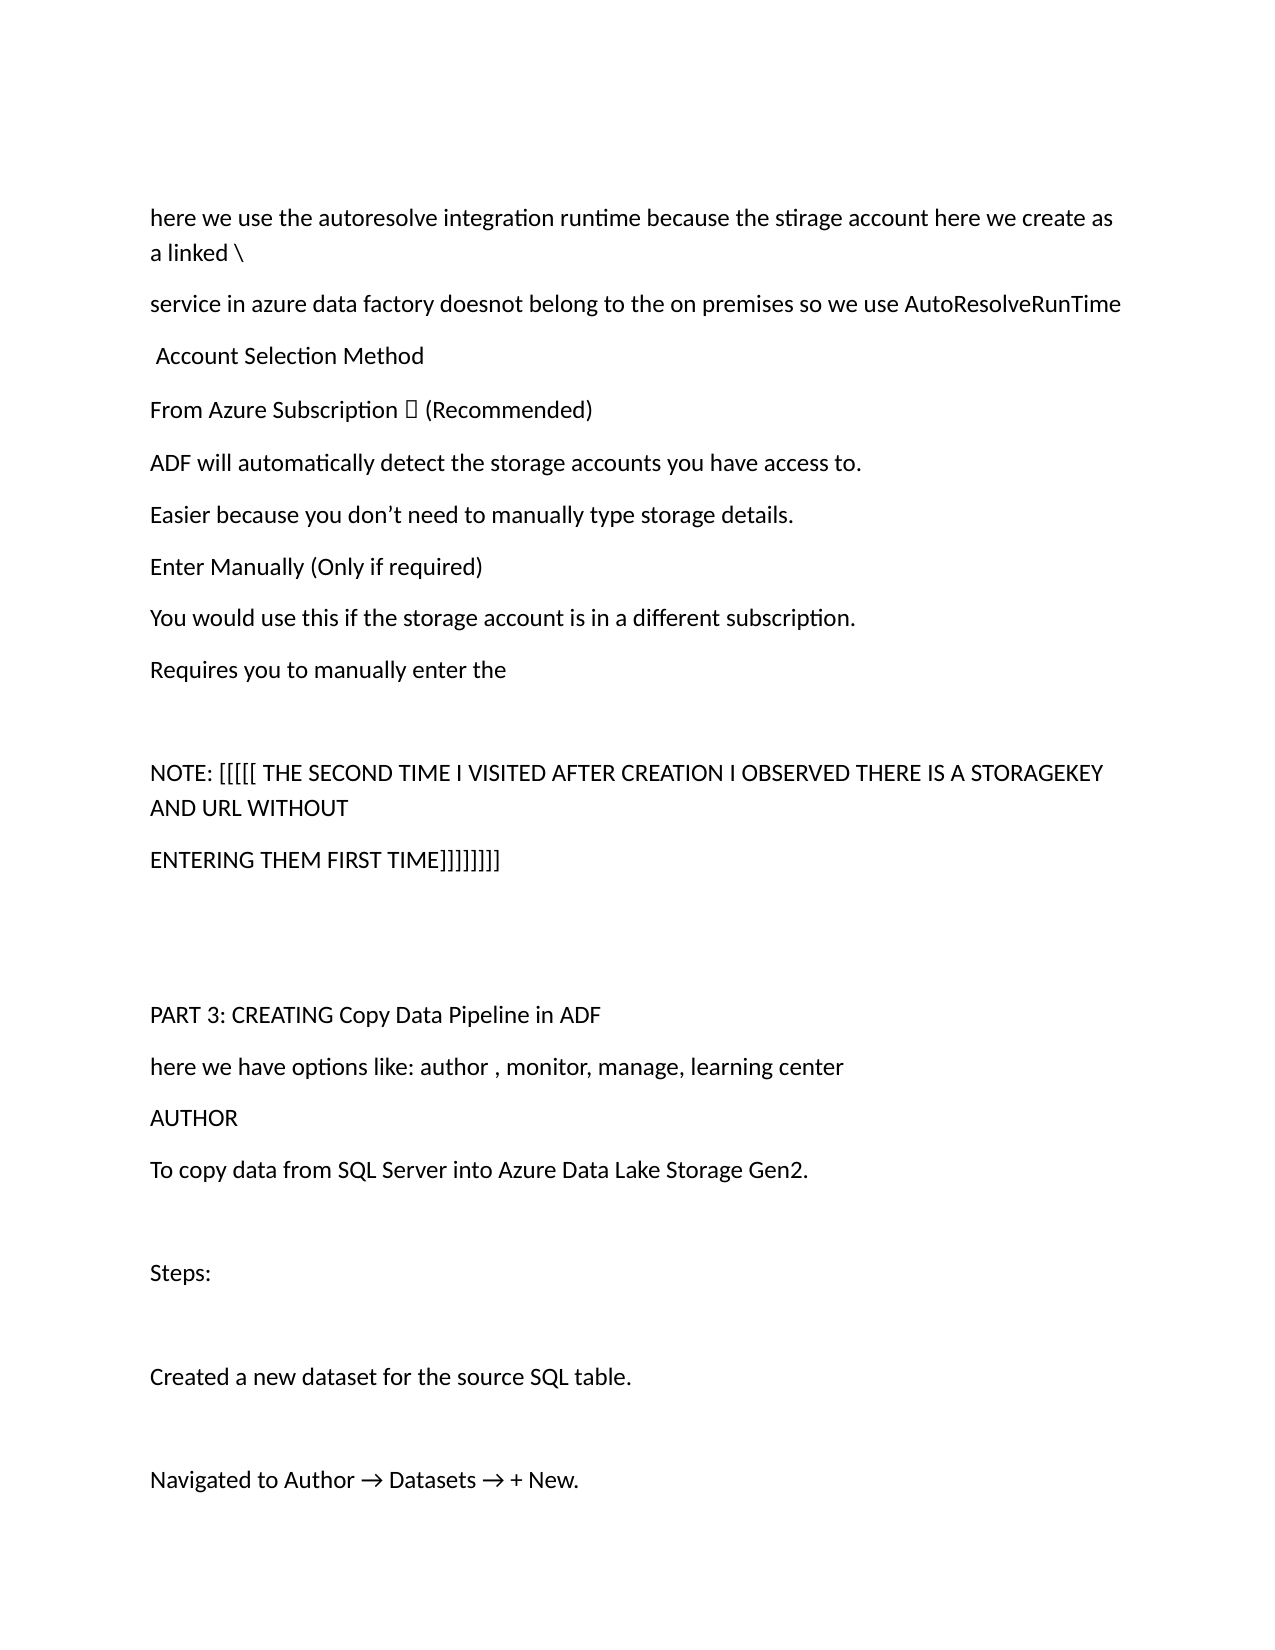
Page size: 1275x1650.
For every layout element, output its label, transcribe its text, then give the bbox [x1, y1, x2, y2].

text AUTHOR [150, 1102, 1125, 1133]
text Account Selection Method [150, 340, 1125, 371]
text Steps: [150, 1257, 1125, 1288]
text To copy data from SQL Server into Azure Data Lake Storage Gen2. [150, 1154, 1125, 1185]
text You would use this if the storage account is in a different subscription. [150, 602, 1125, 633]
text PART 3: CREATING Copy Data Pipeline in ADF [150, 999, 1125, 1030]
text Requires you to manually enter the [150, 654, 1125, 685]
text NOTE: [[[[[ THE SECOND TIME I VISITED AFTER CREATION I OBSERVED THERE IS A STORAGEKEY AND URL WITHOUT [150, 757, 1125, 823]
text Created a new dataset for the source SQL table. [150, 1361, 1125, 1391]
text here we have options like: author , monitor, manage, learning center [150, 1051, 1125, 1081]
text Easier because you don’t need to manually type storage details. [150, 499, 1125, 530]
text Enter Manually (Only if required) [150, 551, 1125, 581]
text service in azure data factory doesnot belong to the on premises so we use AutoResolveRunTime [150, 288, 1125, 319]
text here we use the autoresolve integration runtime because the stirage account here we create as a linked \ [150, 202, 1125, 267]
text ENTERING THEM FIRST TIME]]]]]]]] [150, 844, 1125, 875]
text ADF will automatically detect the storage accounts you have access to. [150, 447, 1125, 478]
text From Azure Subscription ✅ (Recommended) [150, 392, 1125, 426]
text Navigated to Author → Datasets → + New. [150, 1464, 1125, 1495]
